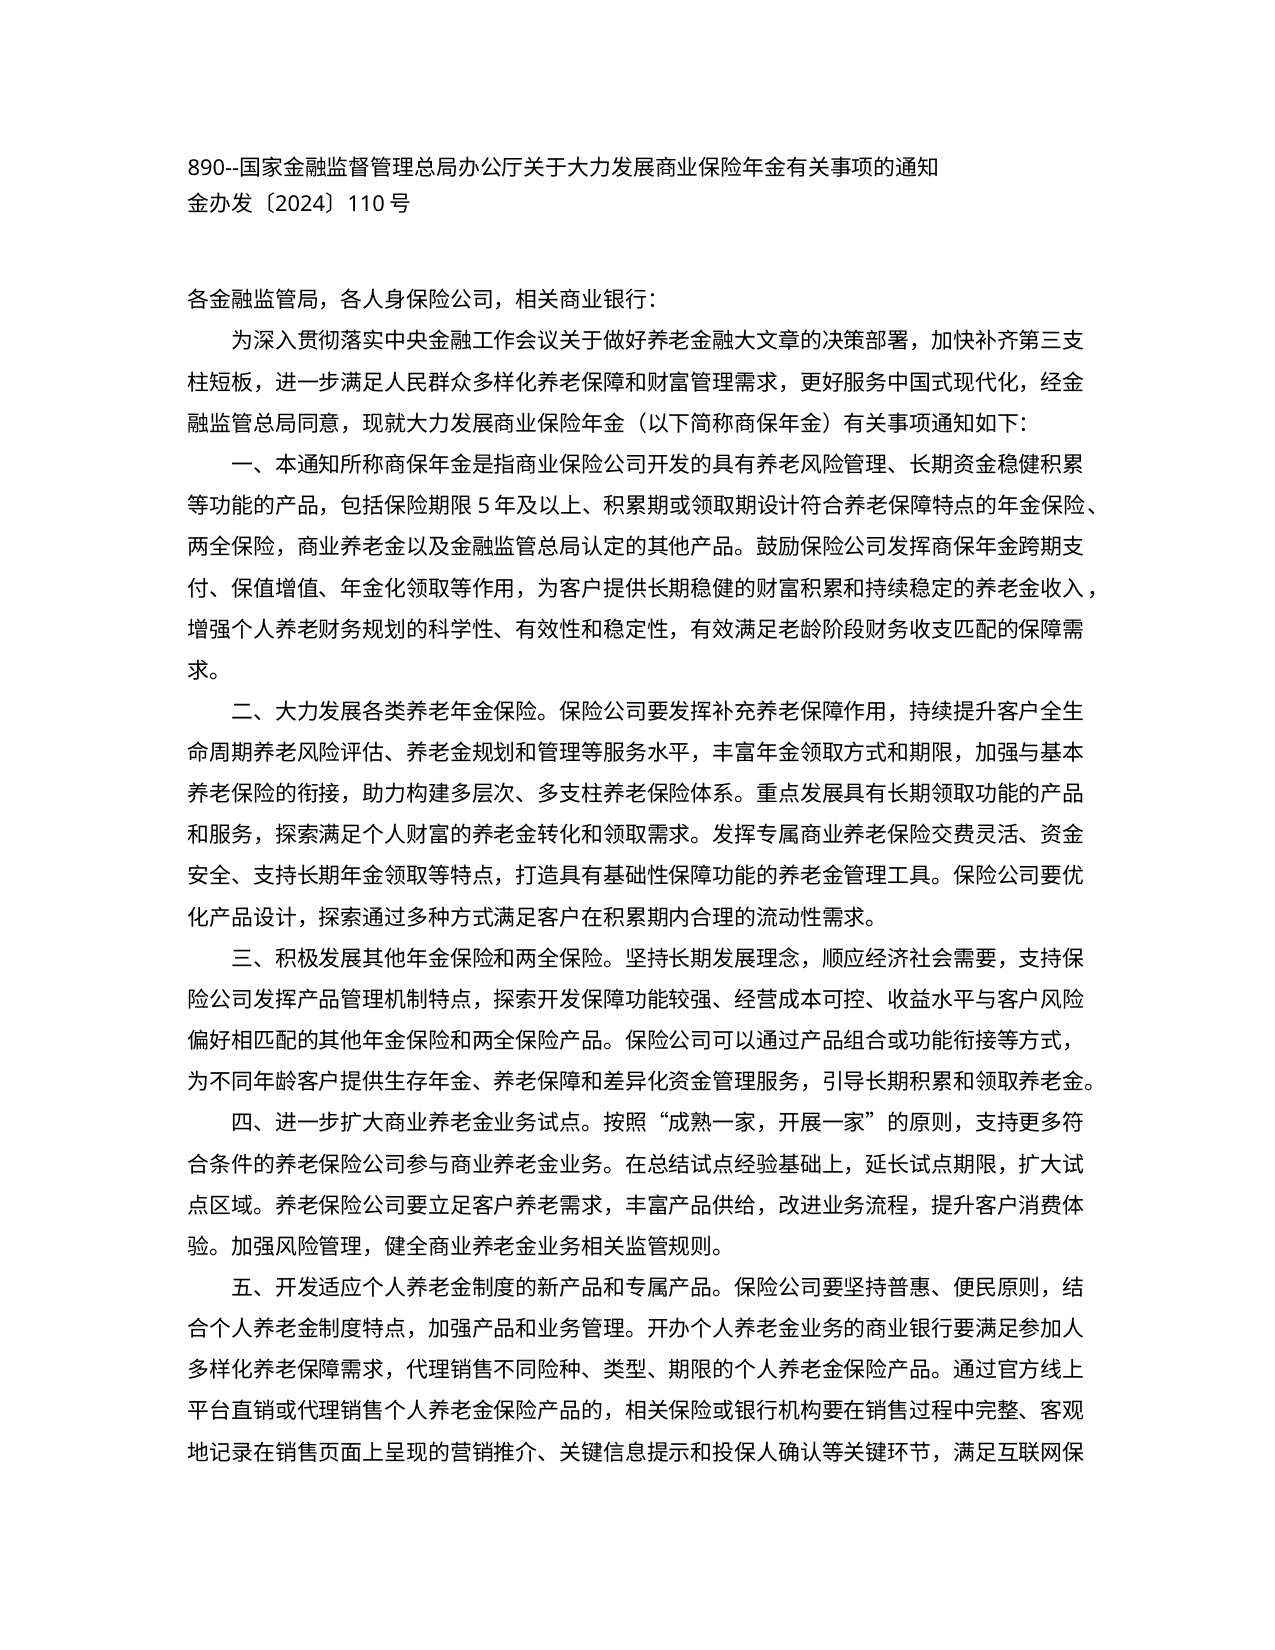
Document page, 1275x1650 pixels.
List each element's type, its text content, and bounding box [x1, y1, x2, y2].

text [187, 1270, 1087, 1466]
text 为深入贯彻落实中央金融工作会议关于做好养老金融大文章的决策部署，加快补齐第三支柱短板，进一步满足人民群众多样化养老保障和财富管理需求，更好服务中国式现代化，经金融监管总局同意，现就大力发展商业保险年金（以下简称商保年金）有关事项通知如下： [187, 323, 1087, 437]
text 各金融监管局，各人身保险公司，相关商业银行： [187, 282, 1087, 314]
text 二、大力发展各类养老年金保险。保险公司要发挥补充养老保障作用，持续提升客户全生命周期养老风险评估、养老金规划和管理等服务水平，丰富年金领取方式和期限，加强与基本养老保险的衔接，助力构建多层次、多支柱养老保险体系。重点发展具有长期领取功能的产品和服务，探索满足个人财富的养老金转化和领取需求。发挥专属商业养老保险交费灵活、资金安全、支持长期年金领取等特点，打造具有基础性保障功能的养老金管理工具。保险公司要优化产品设计，探索通过多种方式满足客户在积累期内合理的流动性需求。 [187, 694, 1087, 931]
text 四、进一步扩大商业养老金业务试点。按照“成熟一家，开展一家”的原则，支持更多符合条件的养老保险公司参与商业养老金业务。在总结试点经验基础上，延长试点期限，扩大试点区域。养老保险公司要立足客户养老需求，丰富产品供给，改进业务流程，提升客户消费体验。加强风险管理，健全商业养老金业务相关监管规则。 [187, 1105, 1087, 1261]
text 一、本通知所称商保年金是指商业保险公司开发的具有养老风险管理、长期资金稳健积累等功能的产品，包括保险期限5年及以上、积累期或领取期设计符合养老保障特点的年金保险、两全保险，商业养老金以及金融监管总局认定的其他产品。鼓励保险公司发挥商保年金跨期支付、保值增值、年金化领取等作用，为客户提供长期稳健的财富积累和持续稳定的养老金收入，增强个人养老财务规划的科学性、有效性和稳定性，有效满足老龄阶段财务收支匹配的保障需求。 [187, 447, 1087, 684]
text 三、积极发展其他年金保险和两全保险。坚持长期发展理念，顺应经济社会需要，支持保险公司发挥产品管理机制特点，探索开发保障功能较强、经营成本可控、收益水平与客户风险偏好相匹配的其他年金保险和两全保险产品。保险公司可以通过产品组合或功能衔接等方式，为不同年龄客户提供生存年金、养老保障和差异化资金管理服务，引导长期积累和领取养老金。 [187, 941, 1087, 1096]
